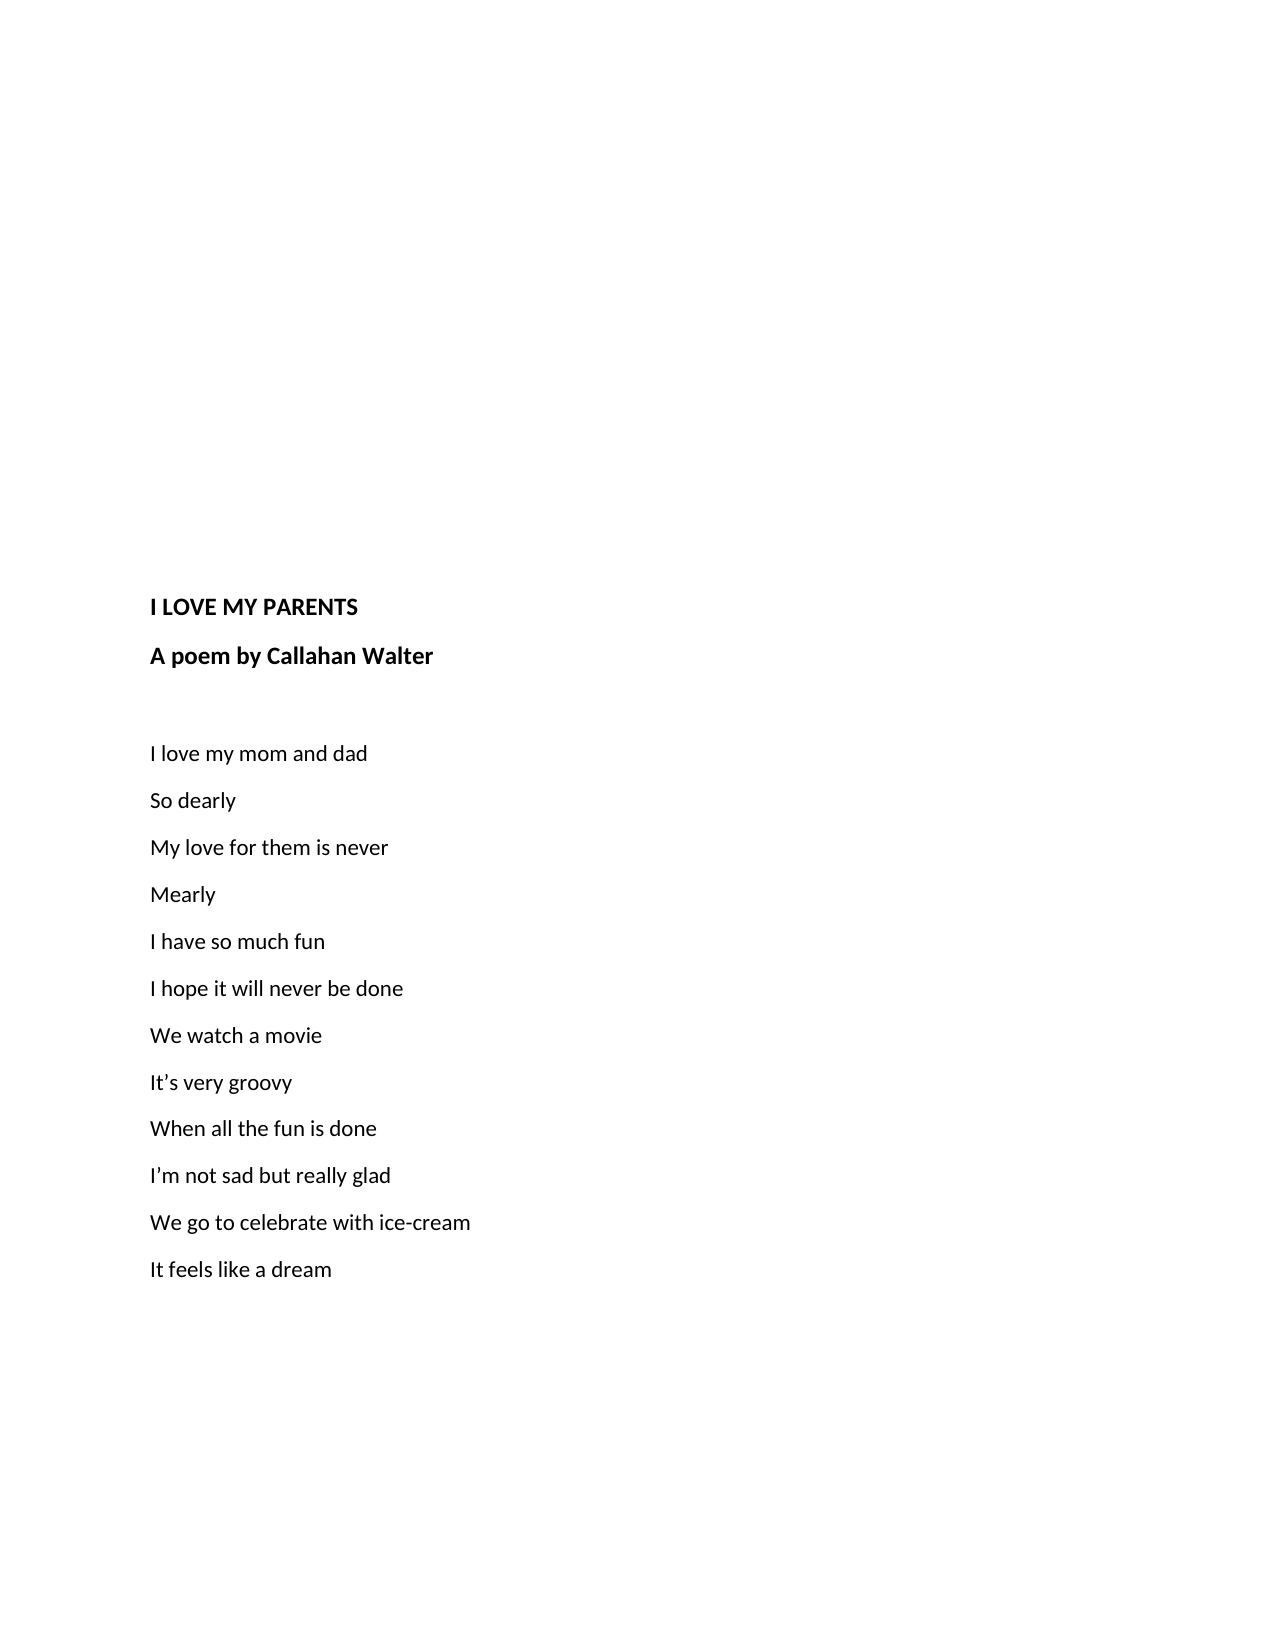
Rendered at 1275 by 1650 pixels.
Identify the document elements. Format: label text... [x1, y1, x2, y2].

text I have so much fun [150, 927, 1125, 955]
text We go to celebrate with ice-cream [150, 1208, 1125, 1236]
text I’m not sad but really glad [150, 1161, 1125, 1189]
text Mearly [150, 880, 1125, 908]
text When all the fun is done [150, 1114, 1125, 1143]
text I hope it will never be done [150, 974, 1125, 1002]
text A poem by Callahan Walter [150, 640, 1125, 671]
text It feels like a dream [150, 1255, 1125, 1283]
text My love for them is never [150, 833, 1125, 861]
text It’s very groovy [150, 1068, 1125, 1096]
text So dearly [150, 786, 1125, 814]
text We watch a movie [150, 1021, 1125, 1049]
text I love my mom and dad [150, 739, 1125, 768]
text I LOVE MY PARENTS [150, 591, 1125, 621]
